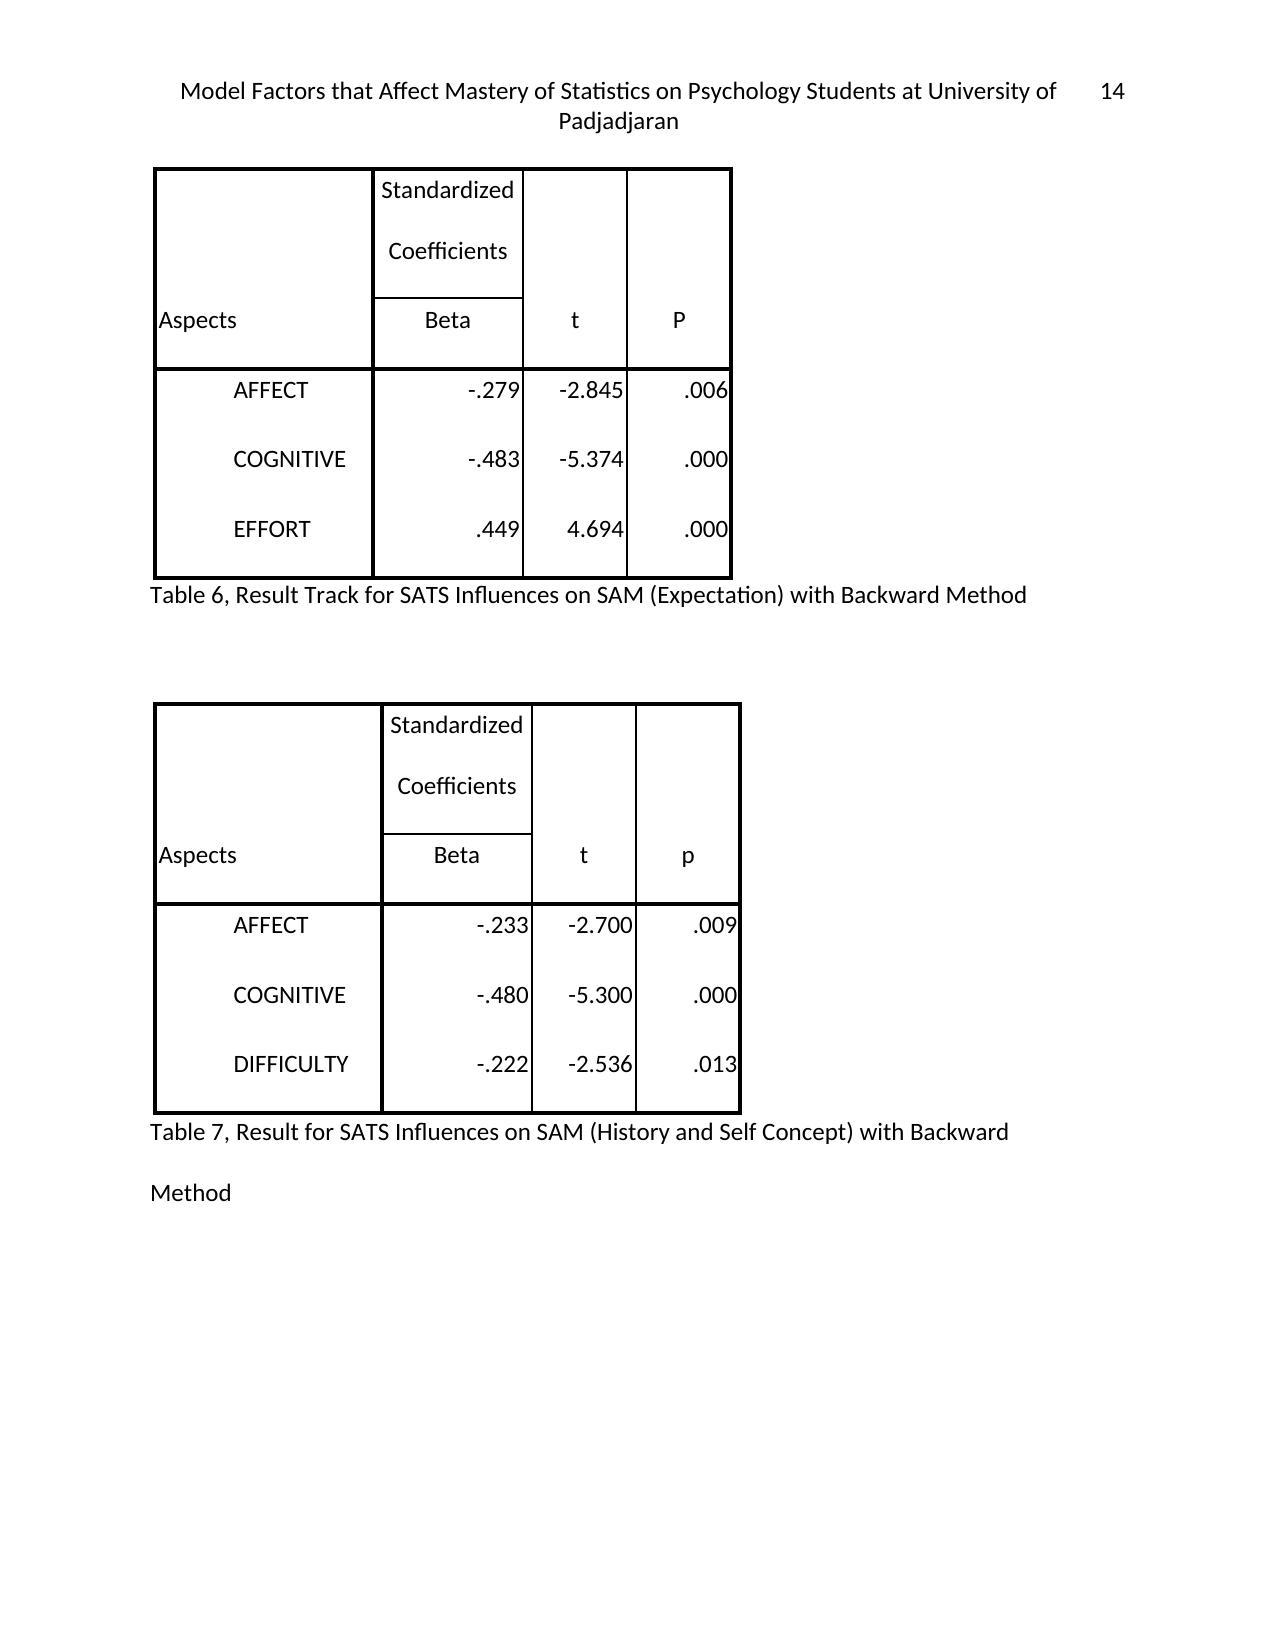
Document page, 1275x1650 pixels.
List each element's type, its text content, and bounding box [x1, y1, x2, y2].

table_cell Beta [384, 835, 531, 902]
table_cell COGNITIVE [230, 436, 371, 506]
table_cell [157, 906, 230, 1111]
table_header Standardized Coefficients [384, 706, 531, 832]
table_cell -.233 [384, 906, 531, 972]
text Table 6, Result Track for SATS Influences on SAM (Expectation) with Backward Method [150, 580, 1125, 610]
table_cell .449 [375, 506, 522, 576]
table_cell -2.845 [524, 371, 626, 436]
table_cell .000 [628, 506, 729, 576]
table_cell .009 [637, 906, 738, 972]
table_cell Beta [375, 299, 522, 367]
table_header p [637, 706, 738, 902]
table_header t [524, 171, 626, 367]
table_cell -5.300 [533, 972, 635, 1041]
table_header t [533, 706, 635, 902]
table_cell EFFORT [230, 506, 371, 576]
table_cell AFFECT [230, 906, 380, 972]
table_cell COGNITIVE [230, 972, 380, 1041]
table_cell DIFFICULTY [230, 1041, 380, 1111]
table_cell -.222 [384, 1041, 531, 1111]
text Table 7, Result for SATS Influences on SAM (History and Self Concept) with Backward Method [150, 1116, 1055, 1207]
table_cell -2.700 [533, 906, 635, 972]
table_cell -.483 [375, 436, 522, 506]
table_header Aspects [157, 171, 371, 367]
table_cell .000 [628, 436, 729, 506]
table_header P [628, 171, 729, 367]
table_cell -.279 [375, 371, 522, 436]
table_cell [157, 371, 230, 576]
table_header Standardized Coefficients [375, 171, 522, 297]
table_cell 4.694 [524, 506, 626, 576]
table_cell AFFECT [230, 371, 371, 436]
table_cell .013 [637, 1041, 738, 1111]
table_cell .006 [628, 371, 729, 436]
table_cell -5.374 [524, 436, 626, 506]
table_cell -2.536 [533, 1041, 635, 1111]
table_cell -.480 [384, 972, 531, 1041]
table_header Aspects [157, 706, 380, 902]
table_cell .000 [637, 972, 738, 1041]
